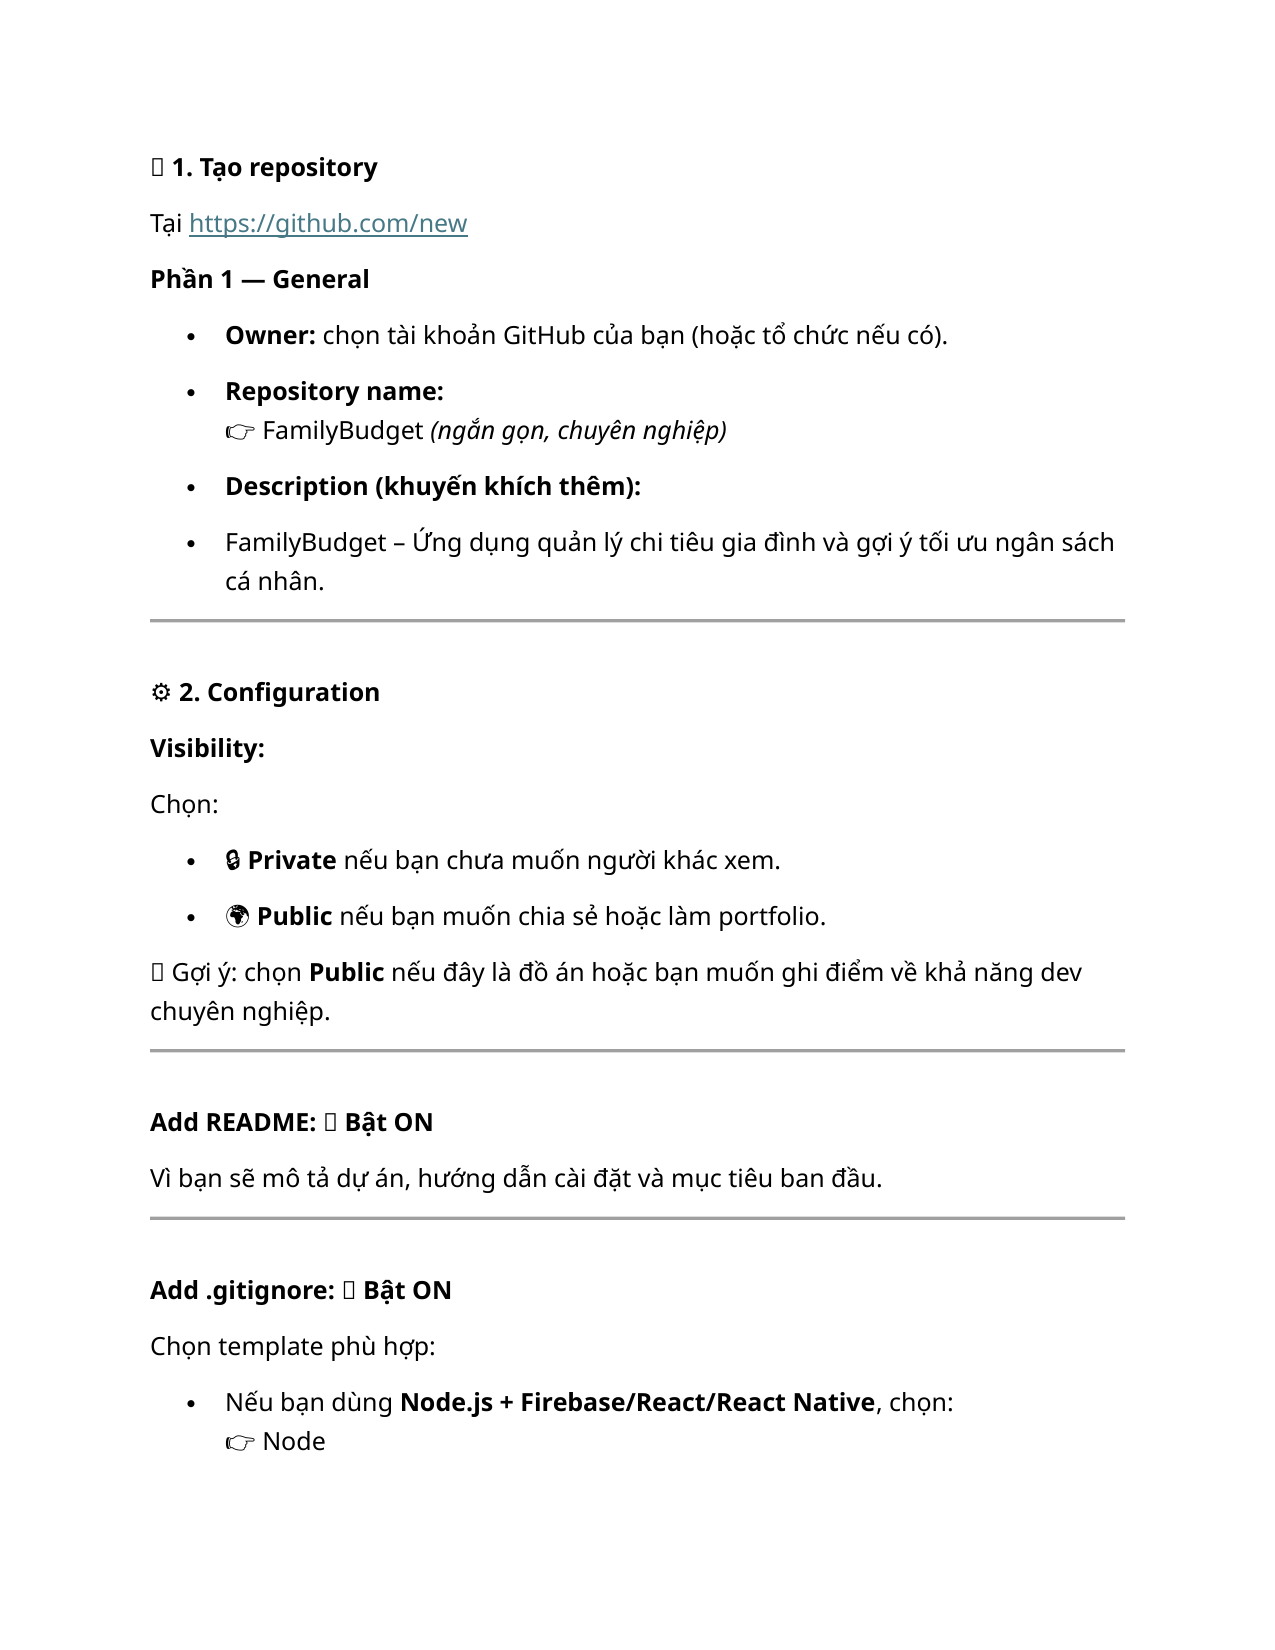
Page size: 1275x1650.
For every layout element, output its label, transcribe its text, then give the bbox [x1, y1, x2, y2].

text 🧱 1. Tạo repository [150, 150, 1125, 184]
list Repository name: 👉 FamilyBudget (ngắn gọn, chuyên nghiệp) [187, 373, 1125, 447]
text Visibility: [150, 731, 1125, 765]
list Description (khuyến khích thêm): [187, 468, 1125, 502]
text ⚙️ 2. Configuration [150, 675, 1125, 709]
list Nếu bạn dùng Node.js + Firebase/React/React Native, chọn: 👉 Node [187, 1384, 1125, 1457]
text Chọn template phù hợp: [150, 1328, 1125, 1362]
text 💡 Gợi ý: chọn Public nếu đây là đồ án hoặc bạn muốn ghi điểm về khả năng dev chuyên nghiệp. [150, 954, 1125, 1027]
list 🔒 Private nếu bạn chưa muốn người khác xem. [187, 842, 1125, 877]
list 🌍 Public nếu bạn muốn chia sẻ hoặc làm portfolio. [187, 898, 1125, 932]
list FamilyBudget – Ứng dụng quản lý chi tiêu gia đình và gợi ý tối ưu ngân sách cá nhân. [187, 524, 1125, 597]
text Vì bạn sẽ mô tả dự án, hướng dẫn cài đặt và mục tiêu ban đầu. [150, 1161, 1125, 1195]
text Add .gitignore: ✅ Bật ON [150, 1272, 1125, 1307]
text Add README: ✅ Bật ON [150, 1105, 1125, 1139]
text Phần 1 — General [150, 262, 1125, 296]
list Owner: chọn tài khoản GitHub của bạn (hoặc tổ chức nếu có). [187, 317, 1125, 352]
text Tại https://github.com/new [150, 206, 1125, 240]
text Chọn: [150, 787, 1125, 821]
